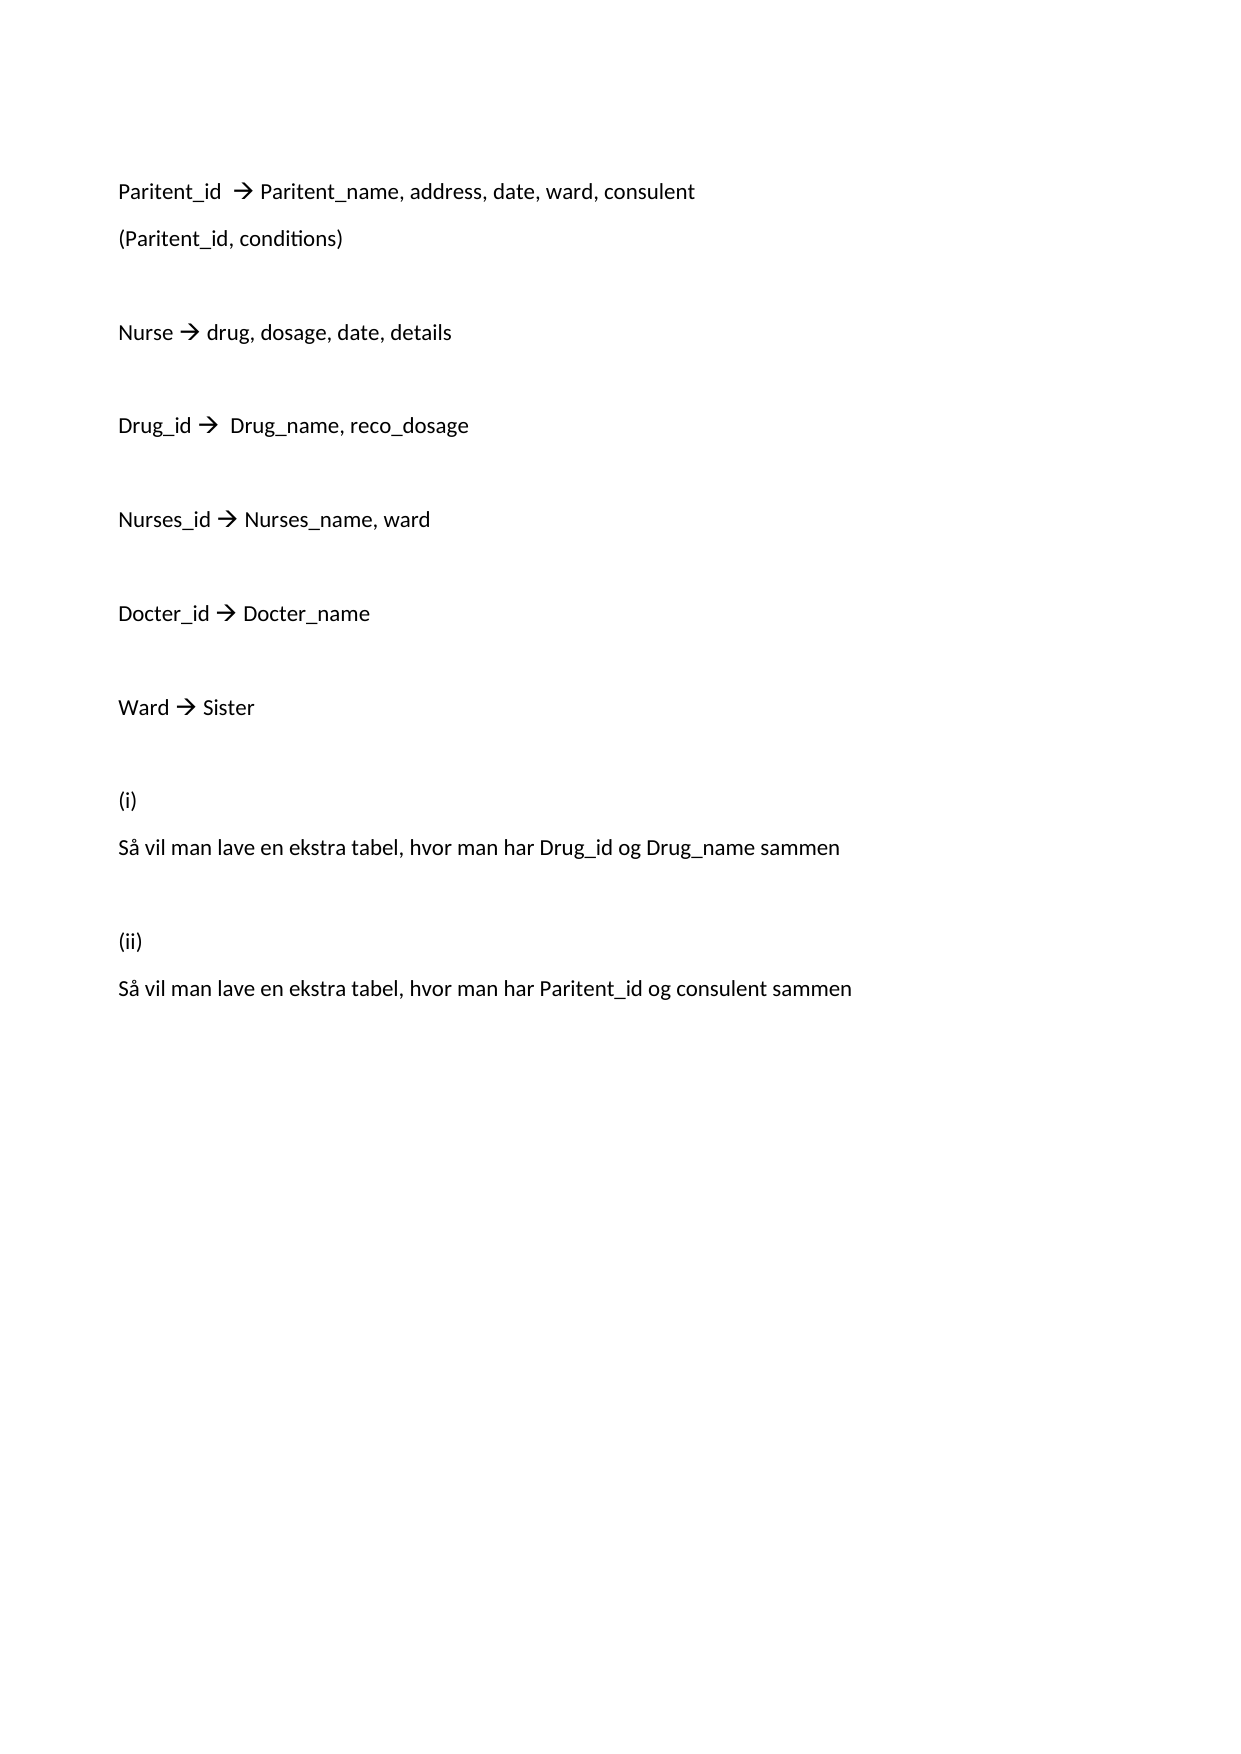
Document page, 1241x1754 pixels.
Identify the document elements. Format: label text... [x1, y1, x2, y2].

text Ward Sister [118, 693, 1122, 721]
text (ii) [118, 927, 1122, 955]
text Nurse drug, dosage, date, details [118, 318, 1122, 346]
text Så vil man lave en ekstra tabel, hvor man har Drug_id og Drug_name sammen [118, 833, 1122, 861]
text (Paritent_id, conditions) [118, 224, 1122, 252]
text Docter_id Docter_name [118, 599, 1122, 627]
text (i) [118, 787, 1122, 814]
text Paritent_id Paritent_name, address, date, ward, consulent [118, 177, 1122, 205]
text Så vil man lave en ekstra tabel, hvor man har Paritent_id og consulent sammen [118, 974, 1122, 1002]
text Nurses_id Nurses_name, ward [118, 505, 1122, 533]
text Drug_id Drug_name, reco_dosage [118, 412, 1122, 439]
